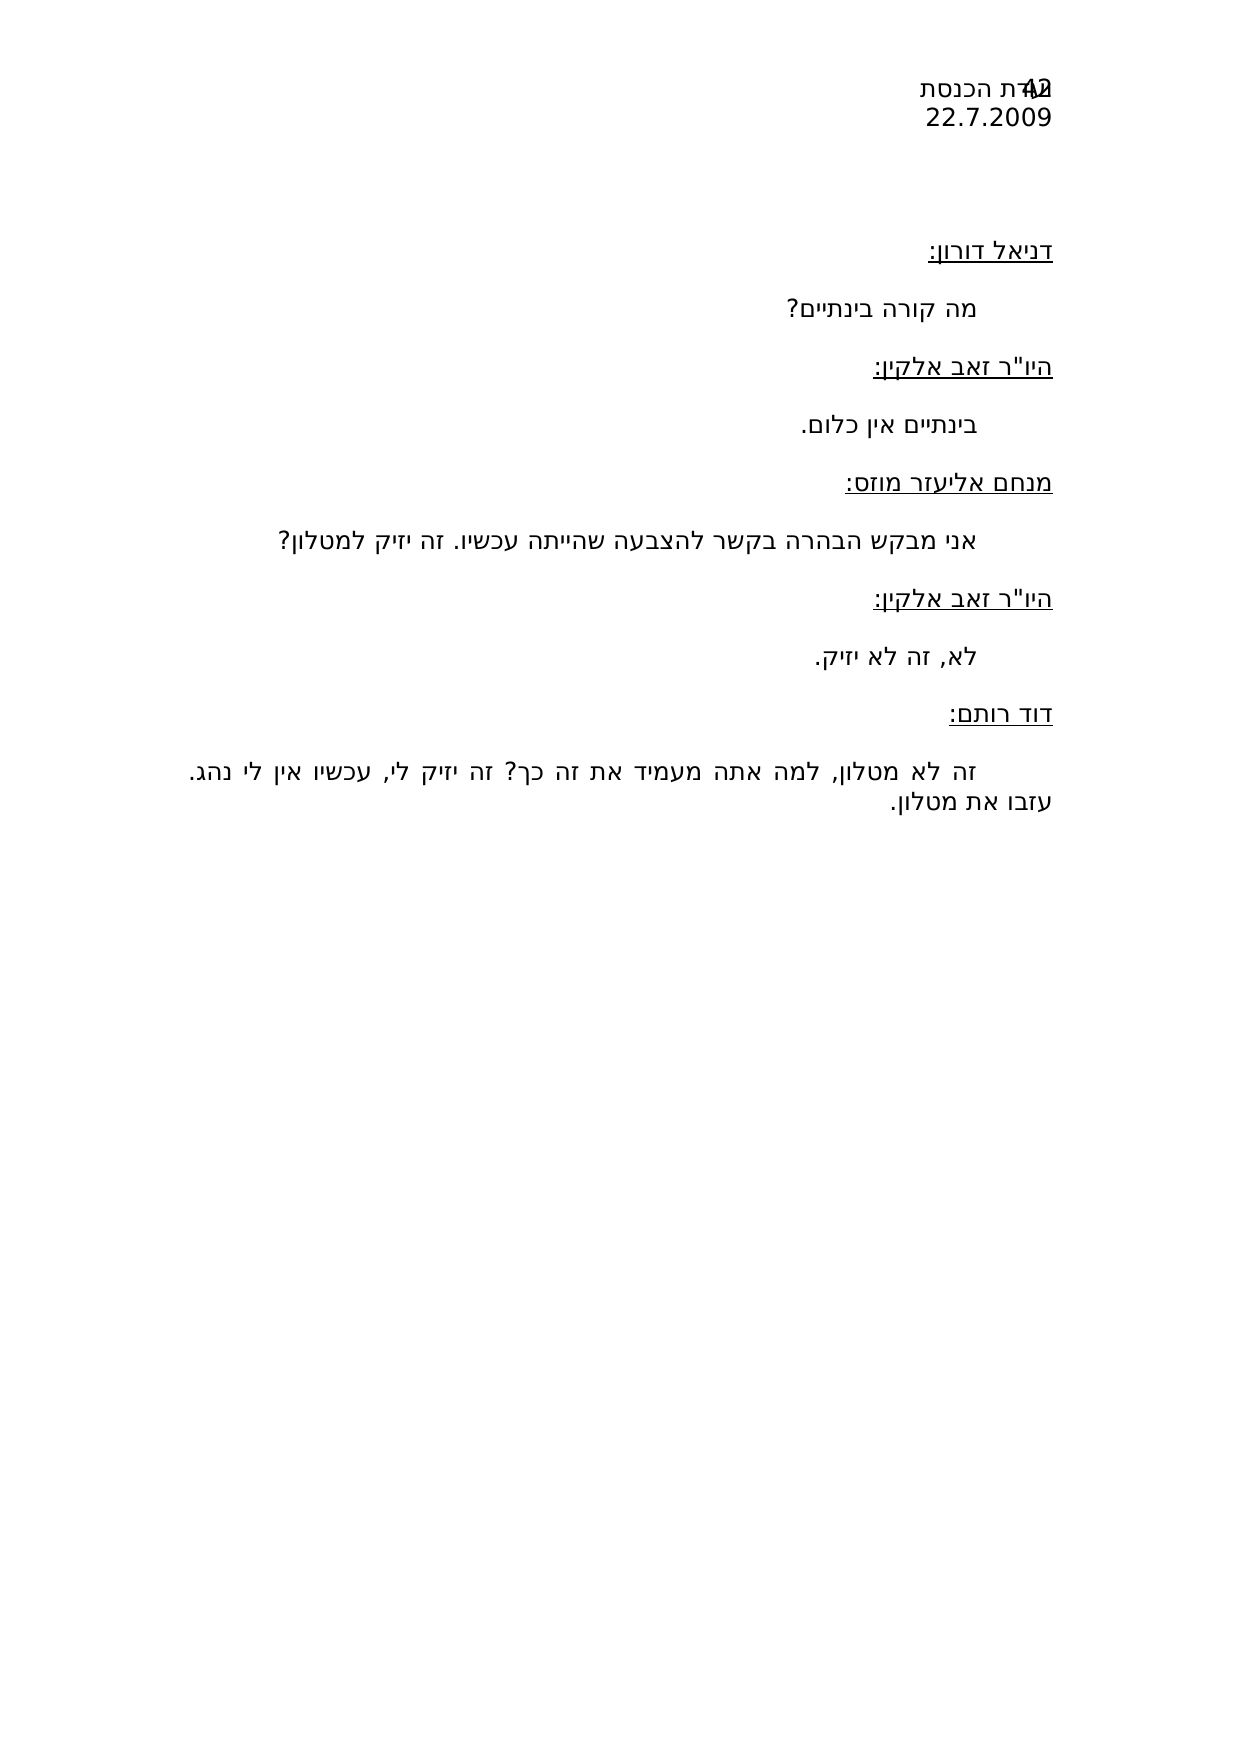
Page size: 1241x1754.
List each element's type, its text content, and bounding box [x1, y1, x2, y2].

text זה לא מטלון, למה אתה מעמיד את זה כך? זה יזיק לי, עכשיו אין לי נהג. עזבו את מטלון. [187, 757, 1053, 816]
text אני מבקש הבהרה בקשר להצבעה שהייתה עכשיו. זה יזיק למטלון? [187, 526, 1053, 555]
text דוד רותם: [187, 699, 1053, 729]
text מה קורה בינתיים? [187, 294, 1053, 323]
text מנחם אליעזר מוזס: [187, 468, 1053, 497]
text דניאל דורון: [187, 236, 1053, 265]
text היו"ר זאב אלקין: [187, 584, 1053, 613]
text לא, זה לא יזיק. [187, 642, 1053, 671]
text היו"ר זאב אלקין: [187, 352, 1053, 381]
text בינתיים אין כלום. [187, 410, 1053, 439]
